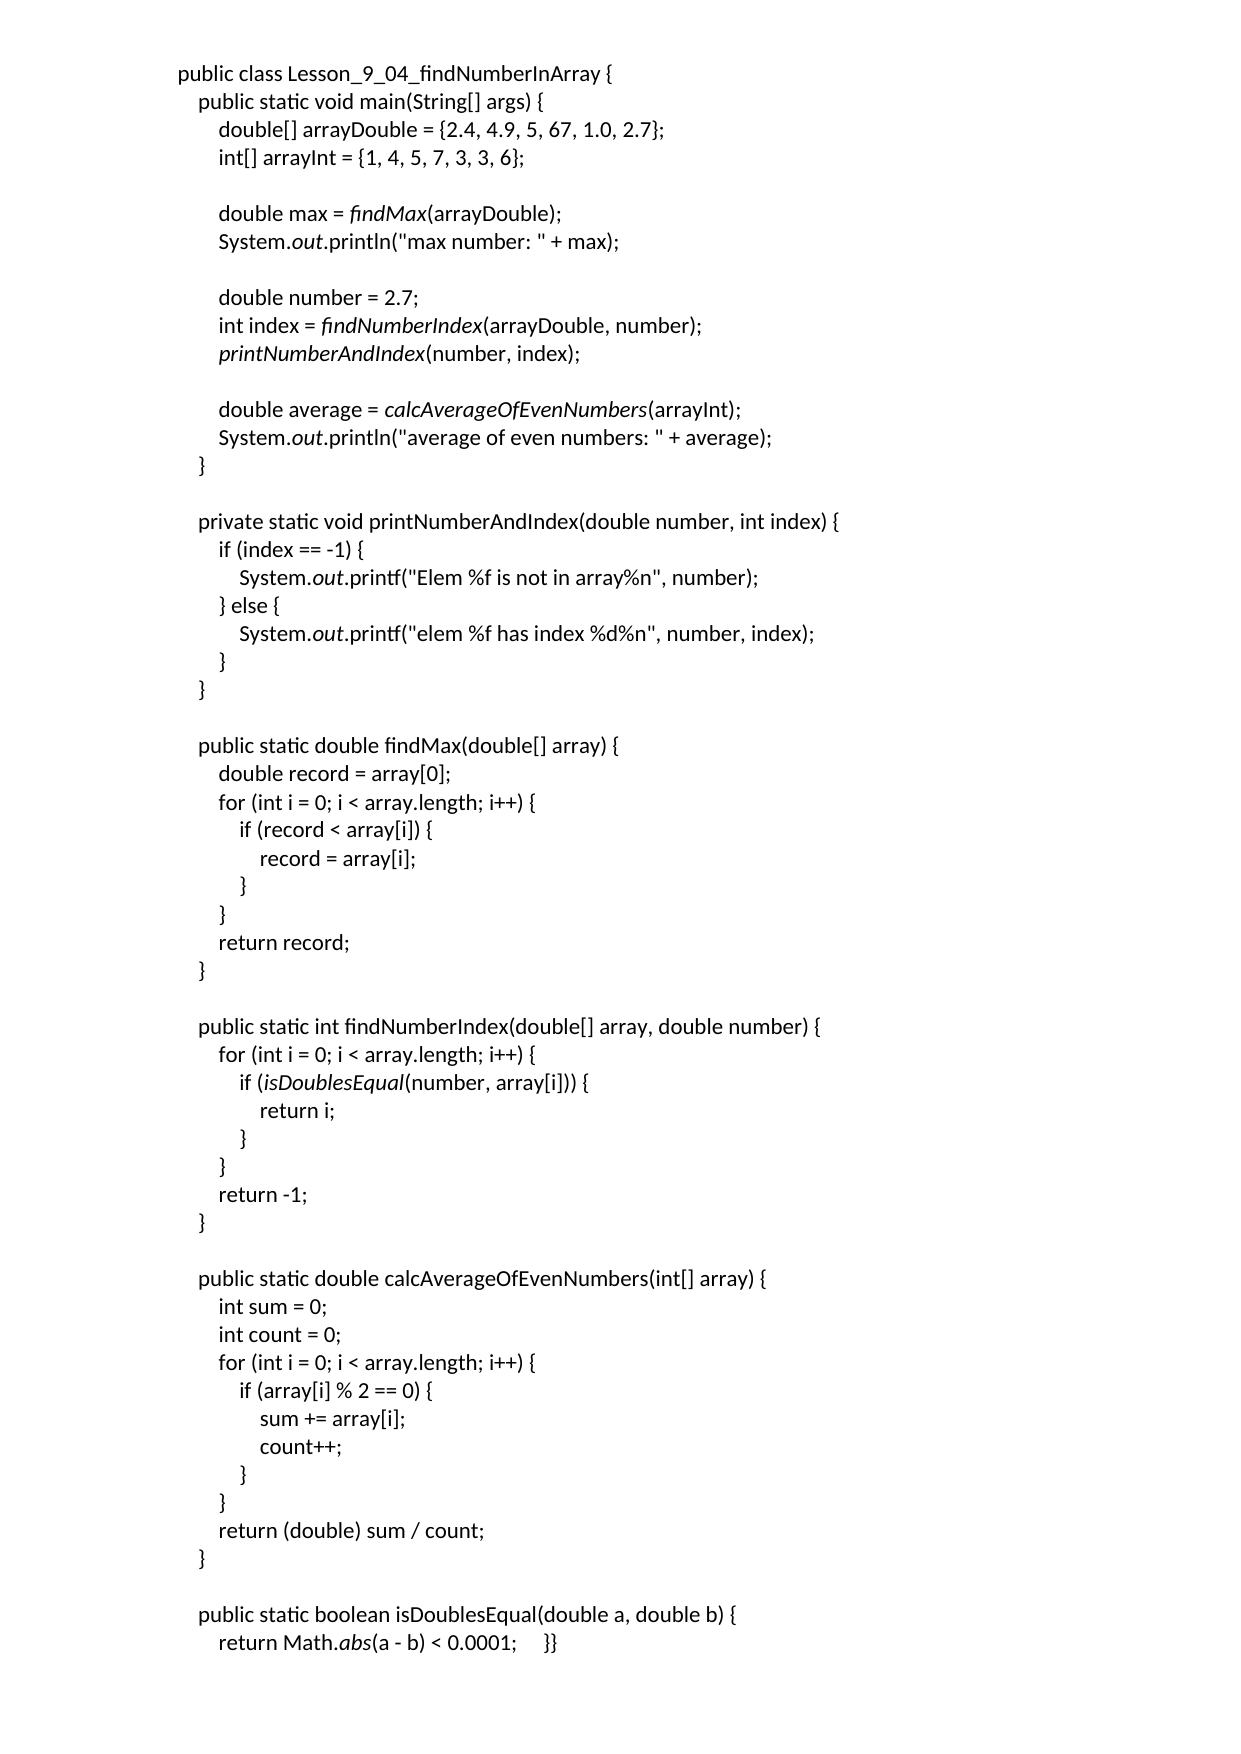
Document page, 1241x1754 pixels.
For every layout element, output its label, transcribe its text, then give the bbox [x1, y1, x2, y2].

text public class Lesson_9_04_findNumberInArray { public static void main(String[] args) { double[] arrayDouble = {2.4, 4.9, 5, 67, 1.0, 2.7}; int[] arrayInt = {1, 4, 5, 7, 3, 3, 6}; double max = findMax(arrayDouble); System.out.println("max number: " + max); double number = 2.7; int index = findNumberIndex(arrayDouble, number); printNumberAndIndex(number, index); double average = calcAverageOfEvenNumbers(arrayInt); System.out.println("average of even numbers: " + average); } private static void printNumberAndIndex(double number, int index) { if (index == -1) { System.out.printf("Elem %f is not in array%n", number); } else { System.out.printf("elem %f has index %d%n", number, index); } } public static double findMax(double[] array) { double record = array[0]; for (int i = 0; i < array.length; i++) { if (record < array[i]) { record = array[i]; } } return record; } public static int findNumberIndex(double[] array, double number) { for (int i = 0; i < array.length; i++) { if (isDoublesEqual(number, array[i])) { return i; } } return -1; } public static double calcAverageOfEvenNumbers(int[] array) { int sum = 0; int count = 0; for (int i = 0; i < array.length; i++) { if (array[i] % 2 == 0) { sum += array[i]; count++; } } return (double) sum / count; } public static boolean isDoublesEqual(double a, double b) { return Math.abs(a - b) < 0.0001; }} [177, 59, 1152, 1656]
